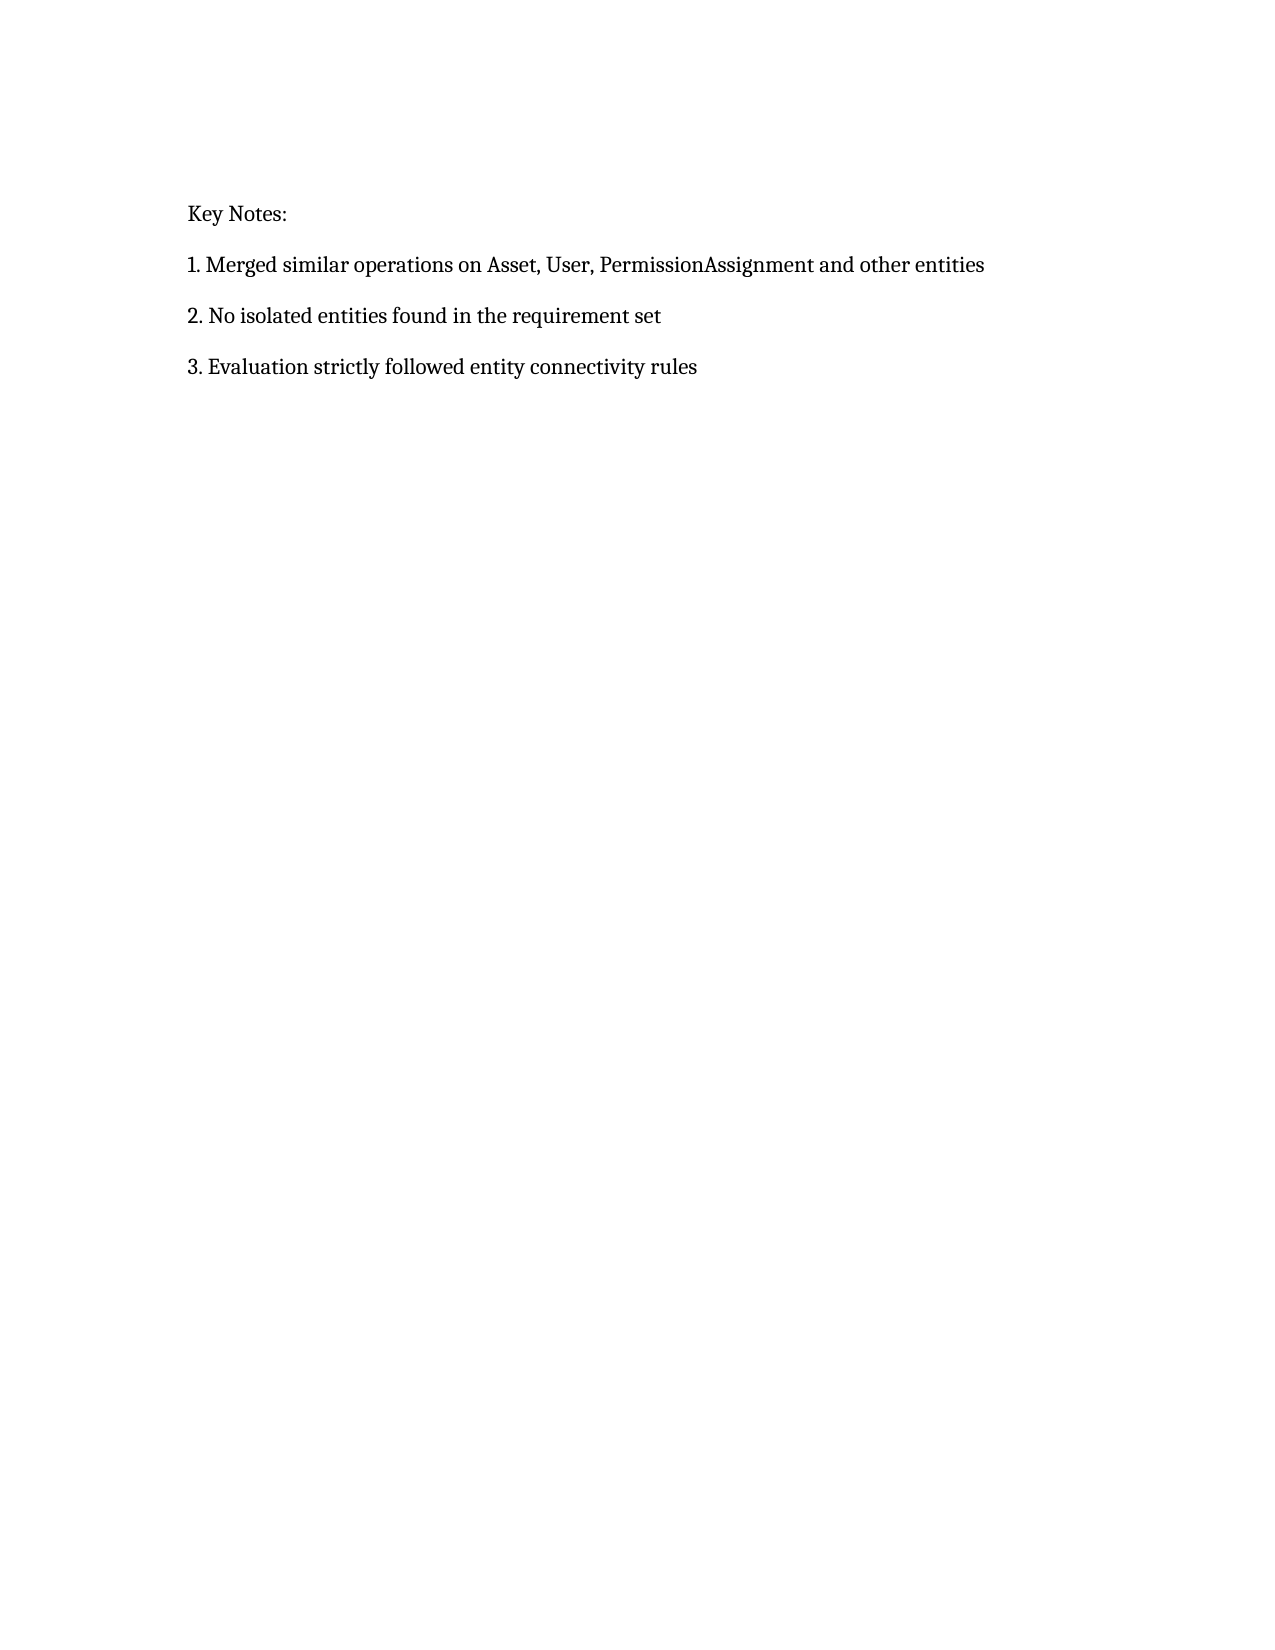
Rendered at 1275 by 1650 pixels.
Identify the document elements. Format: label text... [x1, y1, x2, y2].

text 2. No isolated entities found in the requirement set [187, 303, 1087, 329]
text Key Notes: [187, 201, 1087, 227]
text 3. Evaluation strictly followed entity connectivity rules [187, 354, 1087, 381]
text 1. Merged similar operations on Asset, User, PermissionAssignment and other entities [187, 252, 1087, 278]
